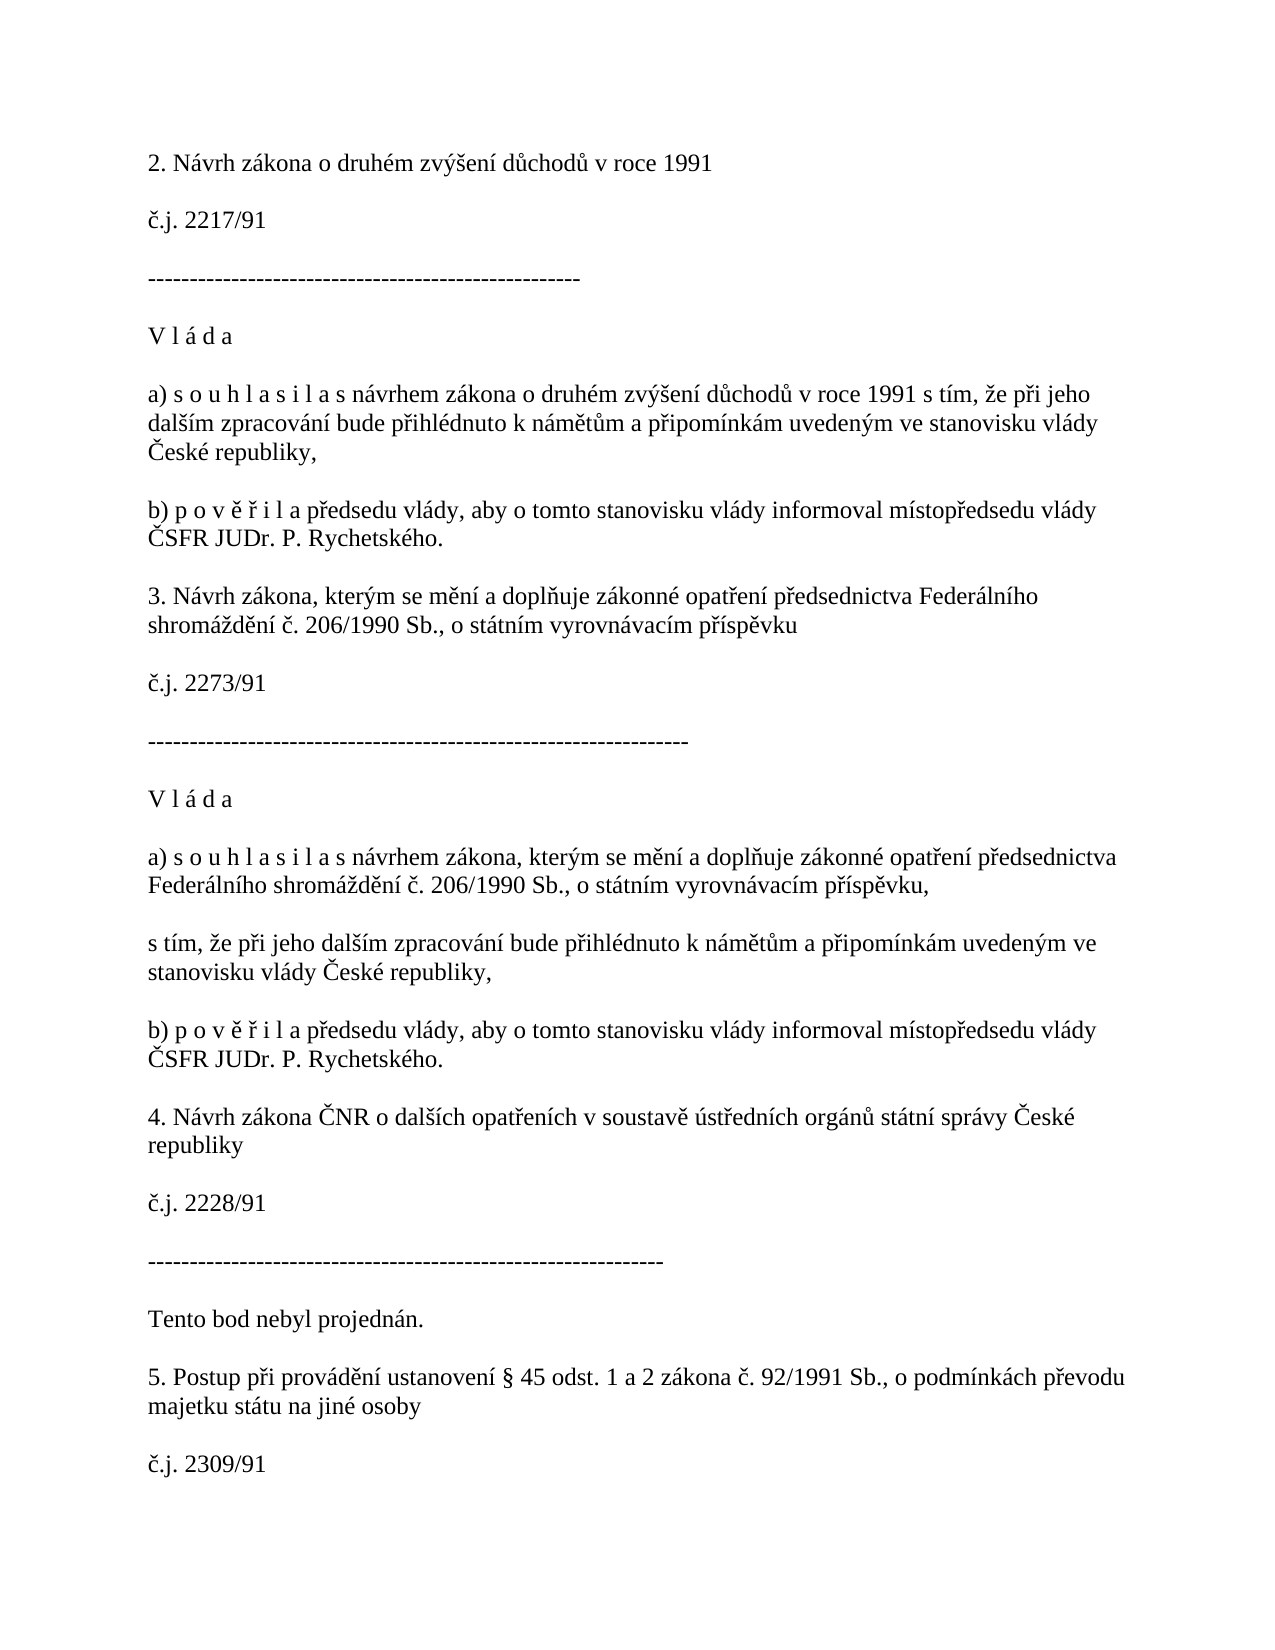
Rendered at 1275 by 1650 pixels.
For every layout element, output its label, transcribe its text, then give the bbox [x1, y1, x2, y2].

text b) p o v ě ř i l a předsedu vlády, aby o tomto stanovisku vlády informoval místopředsedu vlády ČSFR JUDr. P. Rychetského. [148, 1015, 1127, 1073]
text č.j. 2309/91 [148, 1449, 1127, 1478]
text V l á d a [148, 321, 1127, 350]
text b) p o v ě ř i l a předsedu vlády, aby o tomto stanovisku vlády informoval místopředsedu vlády ČSFR JUDr. P. Rychetského. [148, 495, 1127, 552]
text a) s o u h l a s i l a s návrhem zákona, kterým se mění a doplňuje zákonné opatření předsednictva Federálního shromáždění č. 206/1990 Sb., o státním vyrovnávacím příspěvku, [148, 842, 1127, 899]
text 4. Návrh zákona ČNR o dalších opatřeních v soustavě ústředních orgánů státní správy České republiky [148, 1102, 1127, 1159]
text a) s o u h l a s i l a s návrhem zákona o druhém zvýšení důchodů v roce 1991 s tím, že při jeho dalším zpracování bude přihlédnuto k námětům a připomínkám uvedeným ve stanovisku vlády České republiky, [148, 379, 1127, 466]
text č.j. 2273/91 [148, 668, 1127, 697]
text ---------------------------------------------------- [148, 263, 1127, 292]
text č.j. 2228/91 [148, 1188, 1127, 1217]
text ----------------------------------------------------------------- [148, 726, 1127, 755]
text 2. Návrh zákona o druhém zvýšení důchodů v roce 1991 [148, 148, 1127, 176]
text V l á d a [148, 784, 1127, 813]
text 3. Návrh zákona, kterým se mění a doplňuje zákonné opatření předsednictva Federálního shromáždění č. 206/1990 Sb., o státním vyrovnávacím příspěvku [148, 581, 1127, 639]
text -------------------------------------------------------------- [148, 1246, 1127, 1275]
text č.j. 2217/91 [148, 206, 1127, 234]
text s tím, že při jeho dalším zpracování bude přihlédnuto k námětům a připomínkám uvedeným ve stanovisku vlády České republiky, [148, 928, 1127, 986]
text 5. Postup při provádění ustanovení § 45 odst. 1 a 2 zákona č. 92/1991 Sb., o podmínkách převodu majetku státu na jiné osoby [148, 1362, 1127, 1420]
text Tento bod nebyl projednán. [148, 1304, 1127, 1333]
